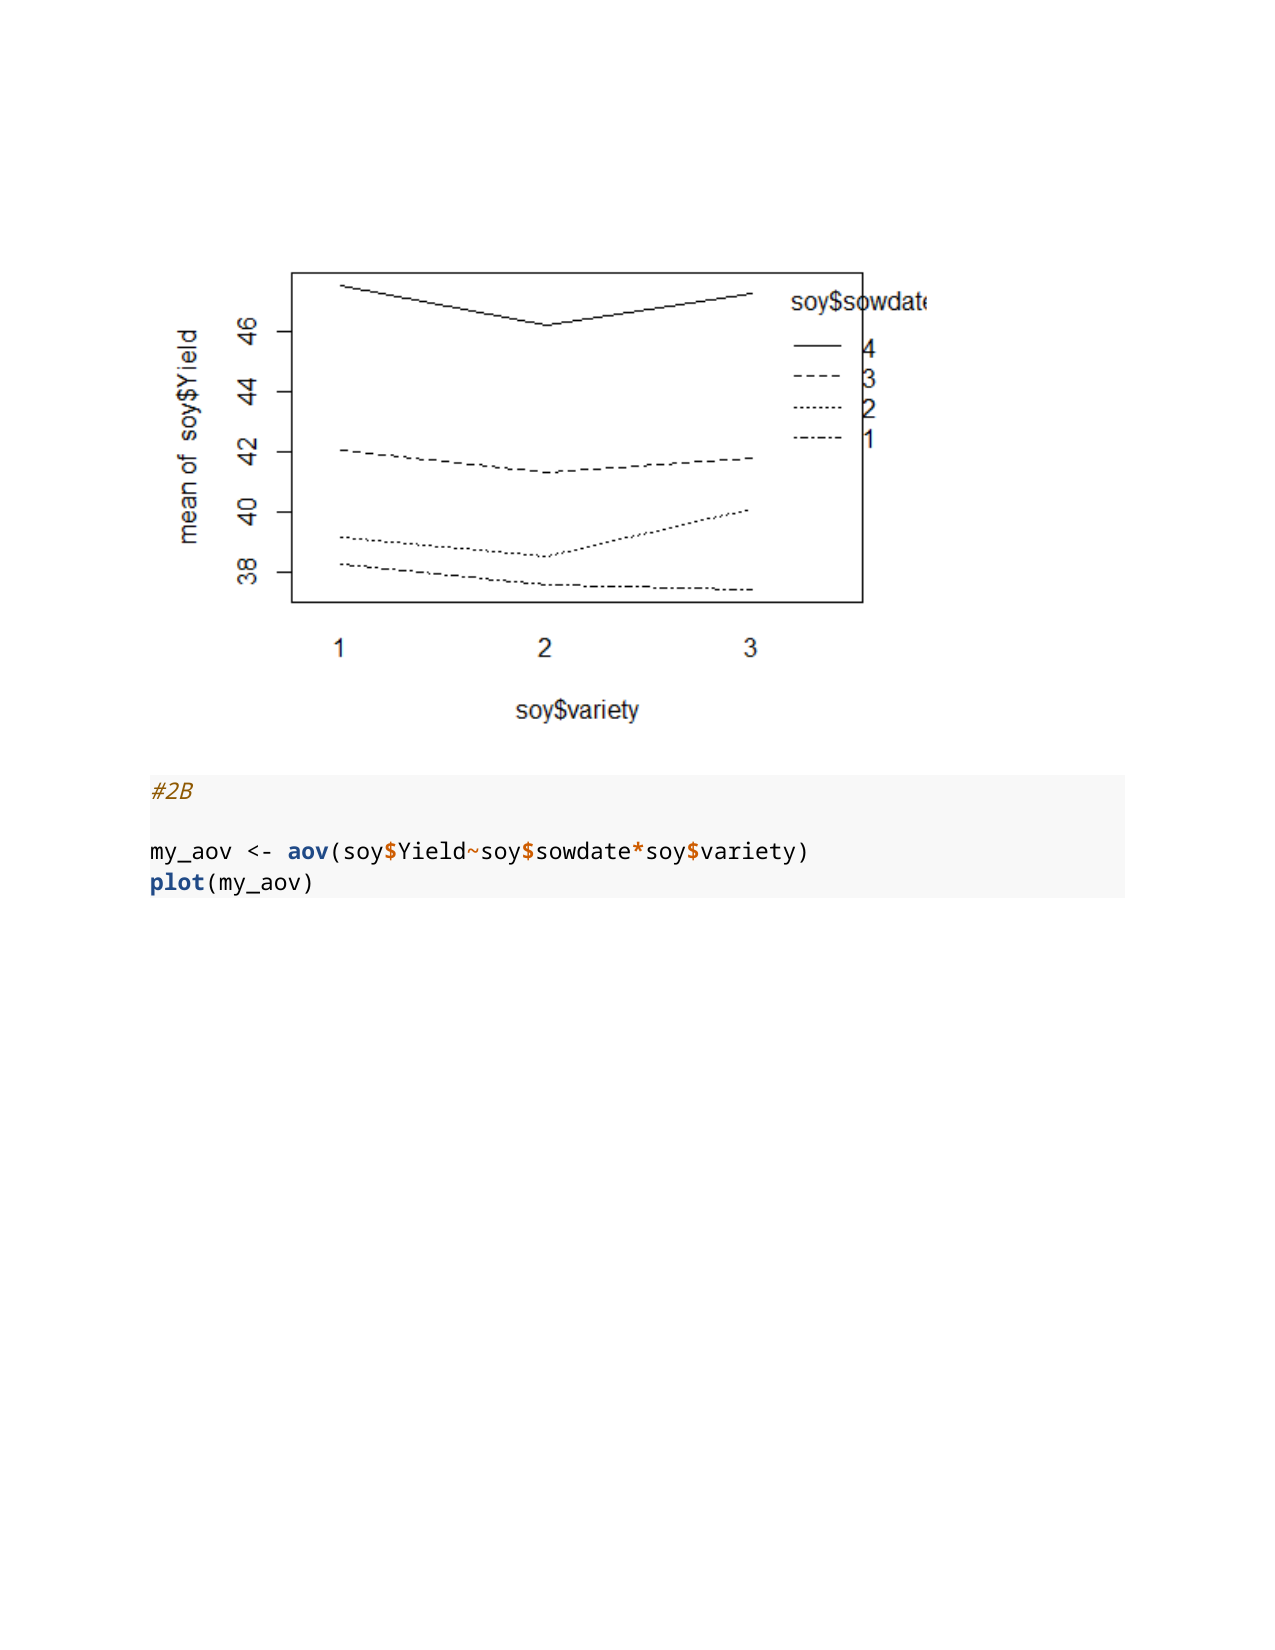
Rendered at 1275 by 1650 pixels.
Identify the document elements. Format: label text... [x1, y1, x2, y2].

picture [168, 150, 927, 757]
text #2B my_aov <- aov(soy$Yield~soy$sowdate*soy$variety) plot(my_aov) [150, 775, 1125, 898]
